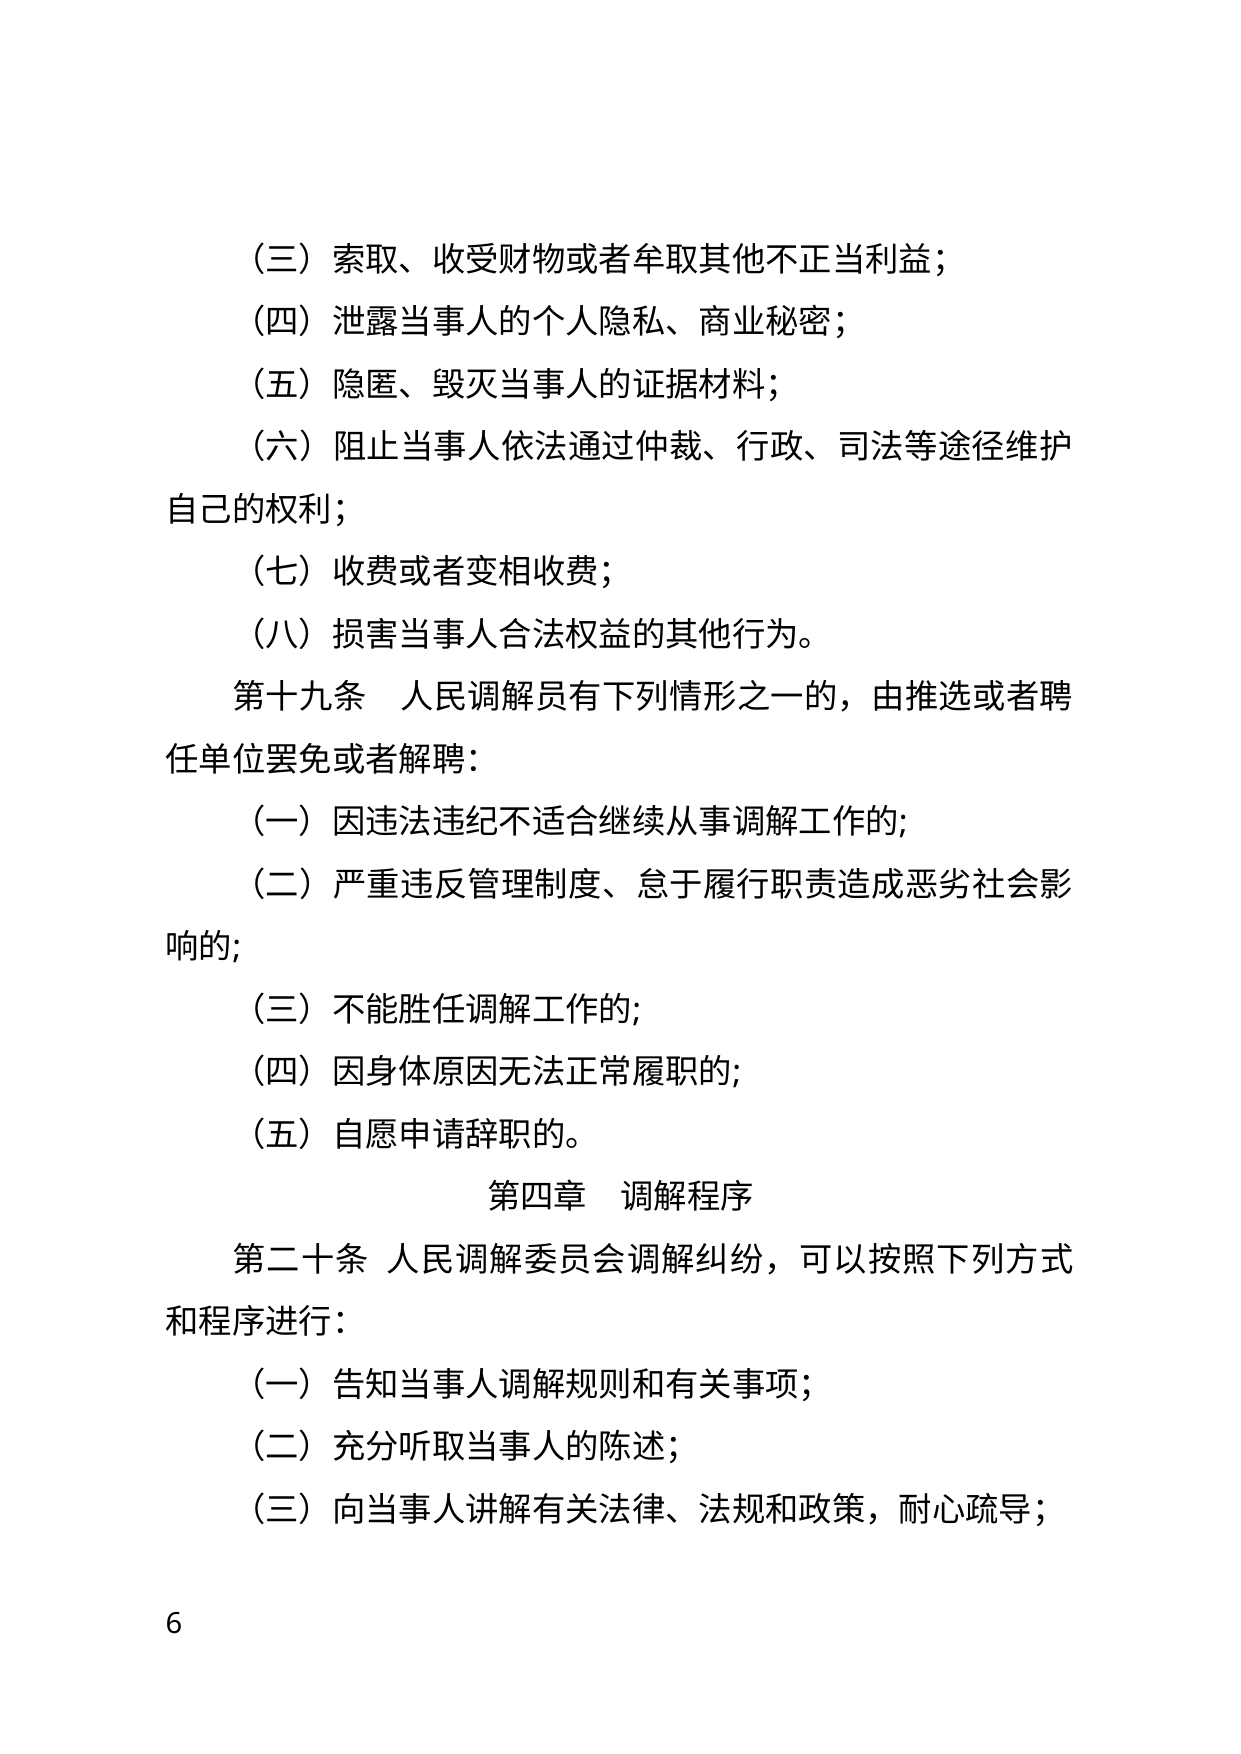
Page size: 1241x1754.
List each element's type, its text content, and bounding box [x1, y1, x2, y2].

text 第十九条 人民调解员有下列情形之一的，由推选或者聘任单位罢免或者解聘： [165, 658, 1075, 783]
text （五）自愿申请辞职的。 [165, 1096, 1075, 1158]
list （三）向当事人讲解有关法律、法规和政策，耐心疏导； [165, 1471, 1075, 1533]
text （三）索取、收受财物或者牟取其他不正当利益； [165, 221, 1075, 283]
text （七）收费或者变相收费； [165, 533, 1075, 596]
text 第四章 调解程序 [165, 1158, 1075, 1221]
text （二）严重违反管理制度、怠于履行职责造成恶劣社会影响的; [165, 846, 1075, 971]
list （二）充分听取当事人的陈述； [165, 1408, 1075, 1471]
text （五）隐匿、毁灭当事人的证据材料； [165, 346, 1075, 408]
text 第二十条 人民调解委员会调解纠纷，可以按照下列方式和程序进行： [165, 1221, 1075, 1346]
text （三）不能胜任调解工作的; [165, 971, 1075, 1033]
text （六）阻止当事人依法通过仲裁、行政、司法等途径维护自己的权利； [165, 408, 1075, 533]
text （四）因身体原因无法正常履职的; [165, 1033, 1075, 1096]
list 告知当事人调解规则和有关事项； [165, 1346, 1075, 1408]
text （四）泄露当事人的个人隐私、商业秘密； [165, 283, 1075, 346]
text （八）损害当事人合法权益的其他行为。 [165, 596, 1075, 658]
text （一）因违法违纪不适合继续从事调解工作的; [165, 783, 1075, 846]
